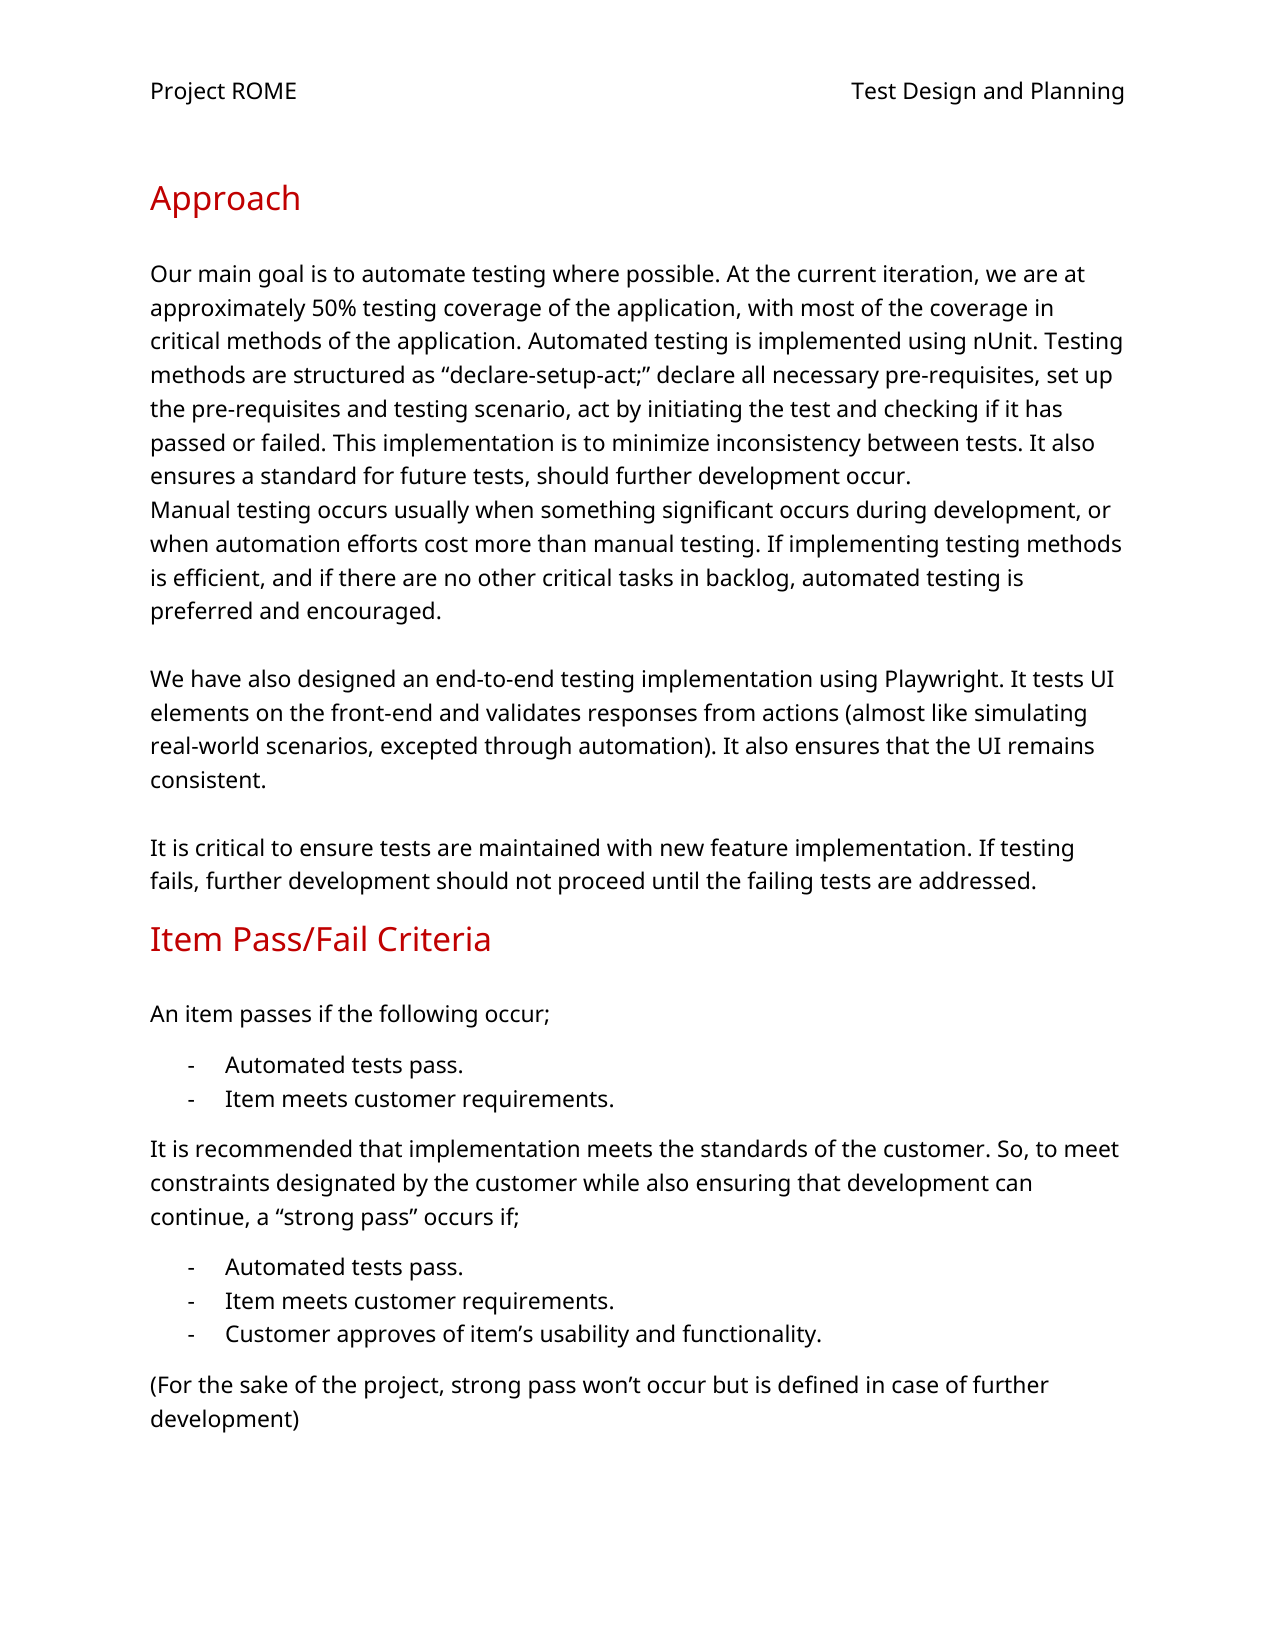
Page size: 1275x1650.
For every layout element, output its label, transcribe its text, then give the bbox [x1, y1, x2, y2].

text It is recommended that implementation meets the standards of the customer. So, to meet constraints designated by the customer while also ensuring that development can continue, a “strong pass” occurs if; [150, 1133, 1125, 1232]
text Our main goal is to automate testing where possible. At the current iteration, we are at approximately 50% testing coverage of the application, with most of the coverage in critical methods of the application. Automated testing is implemented using nUnit. Testing methods are structured as “declare-setup-act;” declare all necessary pre-requisites, set up the pre-requisites and testing scenario, act by initiating the test and checking if it has passed or failed. This implementation is to minimize inconsistency between tests. It also ensures a standard for future tests, should further development occur. [150, 258, 1125, 491]
list Item meets customer requirements. [187, 1284, 1125, 1316]
text Manual testing occurs usually when something significant occurs during development, or when automation efforts cost more than manual testing. If implementing testing methods is efficient, and if there are no other critical tasks in backlog, automated testing is preferred and encouraged. [150, 494, 1125, 626]
text We have also designed an end-to-end testing implementation using Playwright. It tests UI elements on the front-end and validates responses from actions (almost like simulating real-world scenarios, excepted through automation). It also ensures that the UI remains consistent. [150, 663, 1125, 795]
text An item passes if the following occur; [150, 998, 1125, 1029]
list Item meets customer requirements. [187, 1082, 1125, 1114]
list Automated tests pass. [187, 1251, 1125, 1282]
subtitle Item Pass/Fail Criteria [150, 916, 1125, 961]
subtitle Approach [150, 175, 1125, 220]
text It is critical to ensure tests are maintained with new feature implementation. If testing fails, further development should not proceed until the failing tests are addressed. [150, 831, 1125, 896]
list Automated tests pass. [187, 1049, 1125, 1080]
list Customer approves of item’s usability and functionality. [187, 1318, 1125, 1349]
text (For the sake of the project, strong pass won’t occur but is defined in case of further development) [150, 1369, 1125, 1434]
